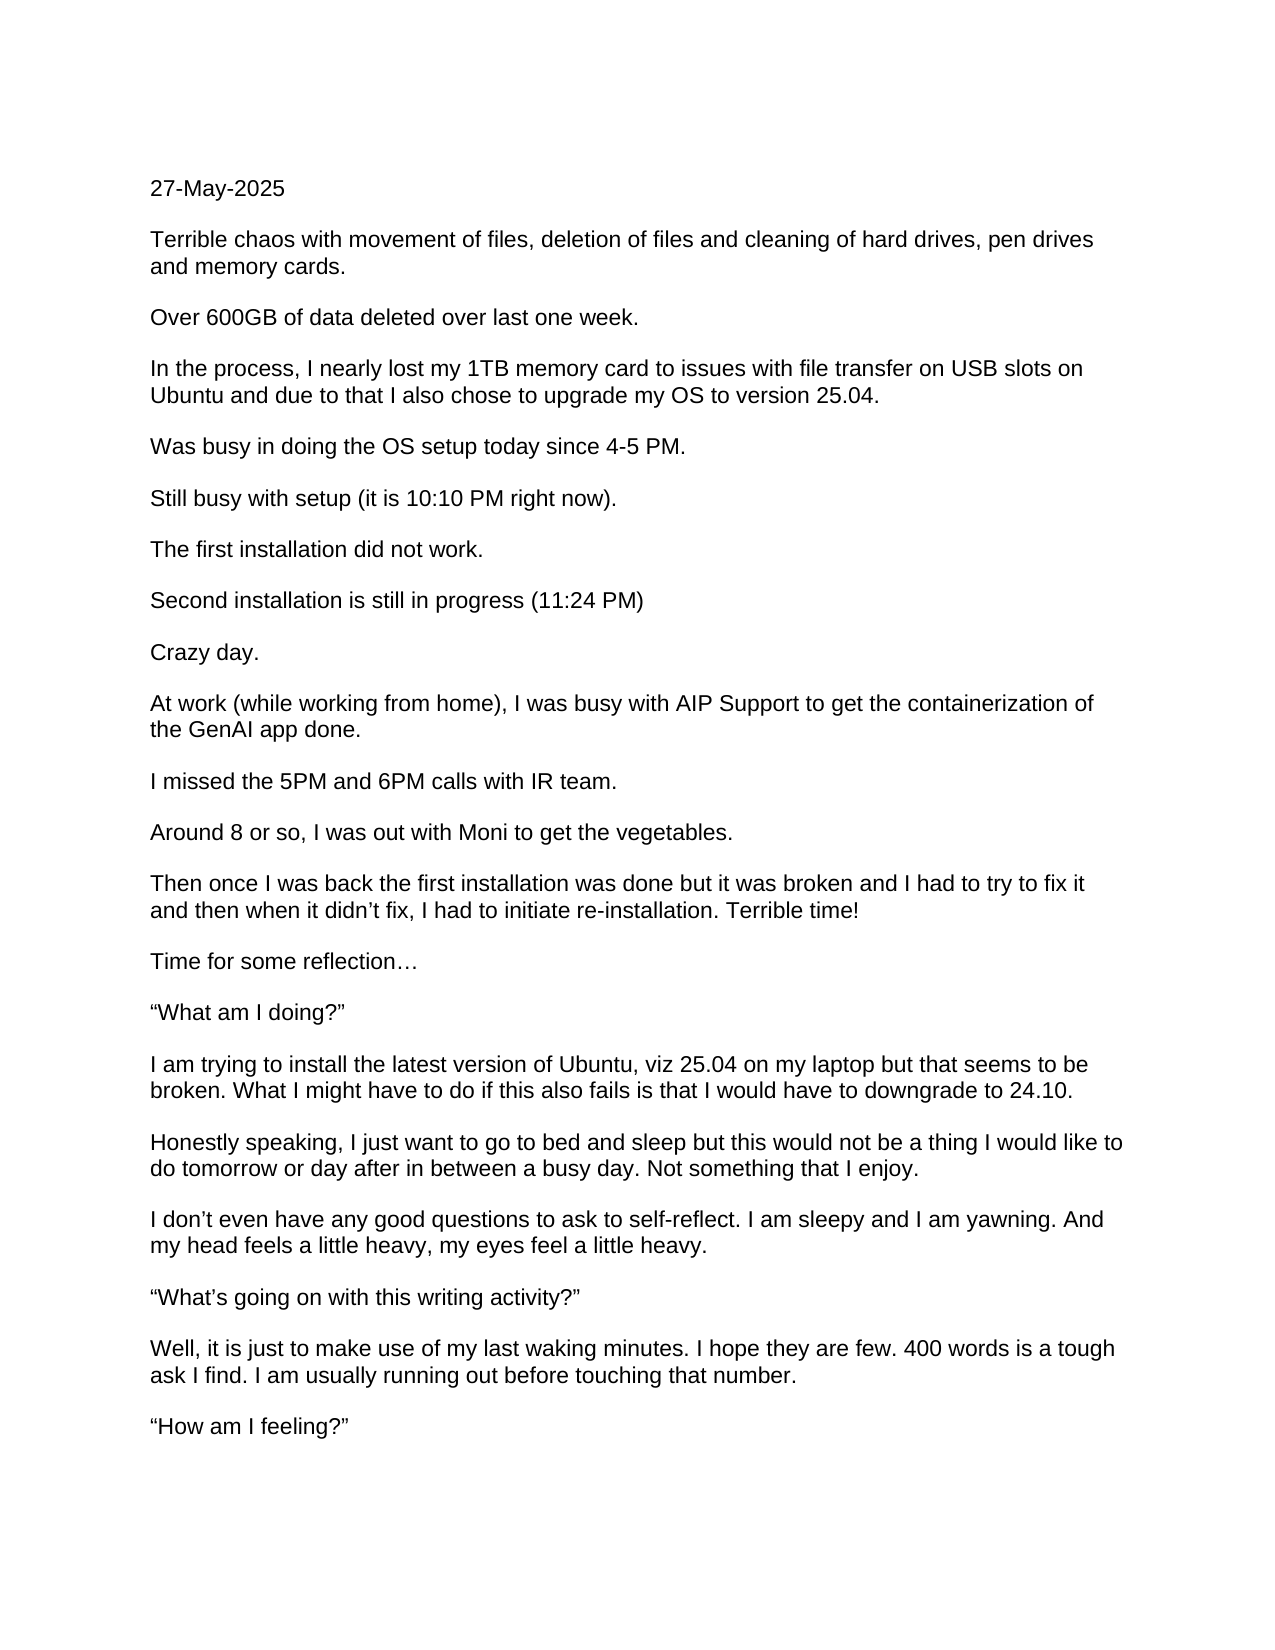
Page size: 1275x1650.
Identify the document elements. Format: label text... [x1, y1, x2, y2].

text Second installation is still in progress (11:24 PM) [150, 587, 1125, 613]
text “What am I doing?” [150, 999, 1125, 1026]
text Honestly speaking, I just want to go to bed and sleep but this would not be a thing I would like to do tomorrow or day after in between a busy day. Not something that I enjoy. [150, 1128, 1125, 1181]
text At work (while working from home), I was busy with AIP Support to get the containerization of the GenAI app done. [150, 690, 1125, 743]
text Still busy with setup (it is 10:10 PM right now). [150, 484, 1125, 511]
text The first installation did not work. [150, 536, 1125, 562]
text I missed the 5PM and 6PM calls with IR team. [150, 768, 1125, 794]
text Terrible chaos with movement of files, deletion of files and cleaning of hard drives, pen drives and memory cards. [150, 226, 1125, 279]
text “What’s going on with this writing activity?” [150, 1284, 1125, 1310]
text 27-May-2025 [150, 175, 1125, 201]
text Well, it is just to make use of my last waking minutes. I hope they are few. 400 words is a tough ask I find. I am usually running out before touching that number. [150, 1335, 1125, 1388]
text “How am I feeling?” [150, 1413, 1125, 1439]
text I am trying to install the latest version of Ubuntu, viz 25.04 on my laptop but that seems to be broken. What I might have to do if this also fails is that I would have to downgrade to 24.10. [150, 1051, 1125, 1103]
text Over 600GB of data deleted over last one week. [150, 304, 1125, 330]
text Time for some reflection… [150, 948, 1125, 974]
text Around 8 or so, I was out with Moni to get the vegetables. [150, 819, 1125, 845]
text I don’t even have any good questions to ask to self-reflect. I am sleepy and I am yawning. And my head feels a little heavy, my eyes feel a little heavy. [150, 1206, 1125, 1259]
text Then once I was back the first installation was done but it was broken and I had to try to fix it and then when it didn’t fix, I had to initiate re-installation. Terrible time! [150, 870, 1125, 923]
text Crazy day. [150, 638, 1125, 665]
text Was busy in doing the OS setup today since 4-5 PM. [150, 433, 1125, 459]
text In the process, I nearly lost my 1TB memory card to issues with file transfer on USB slots on Ubuntu and due to that I also chose to upgrade my OS to version 25.04. [150, 355, 1125, 408]
